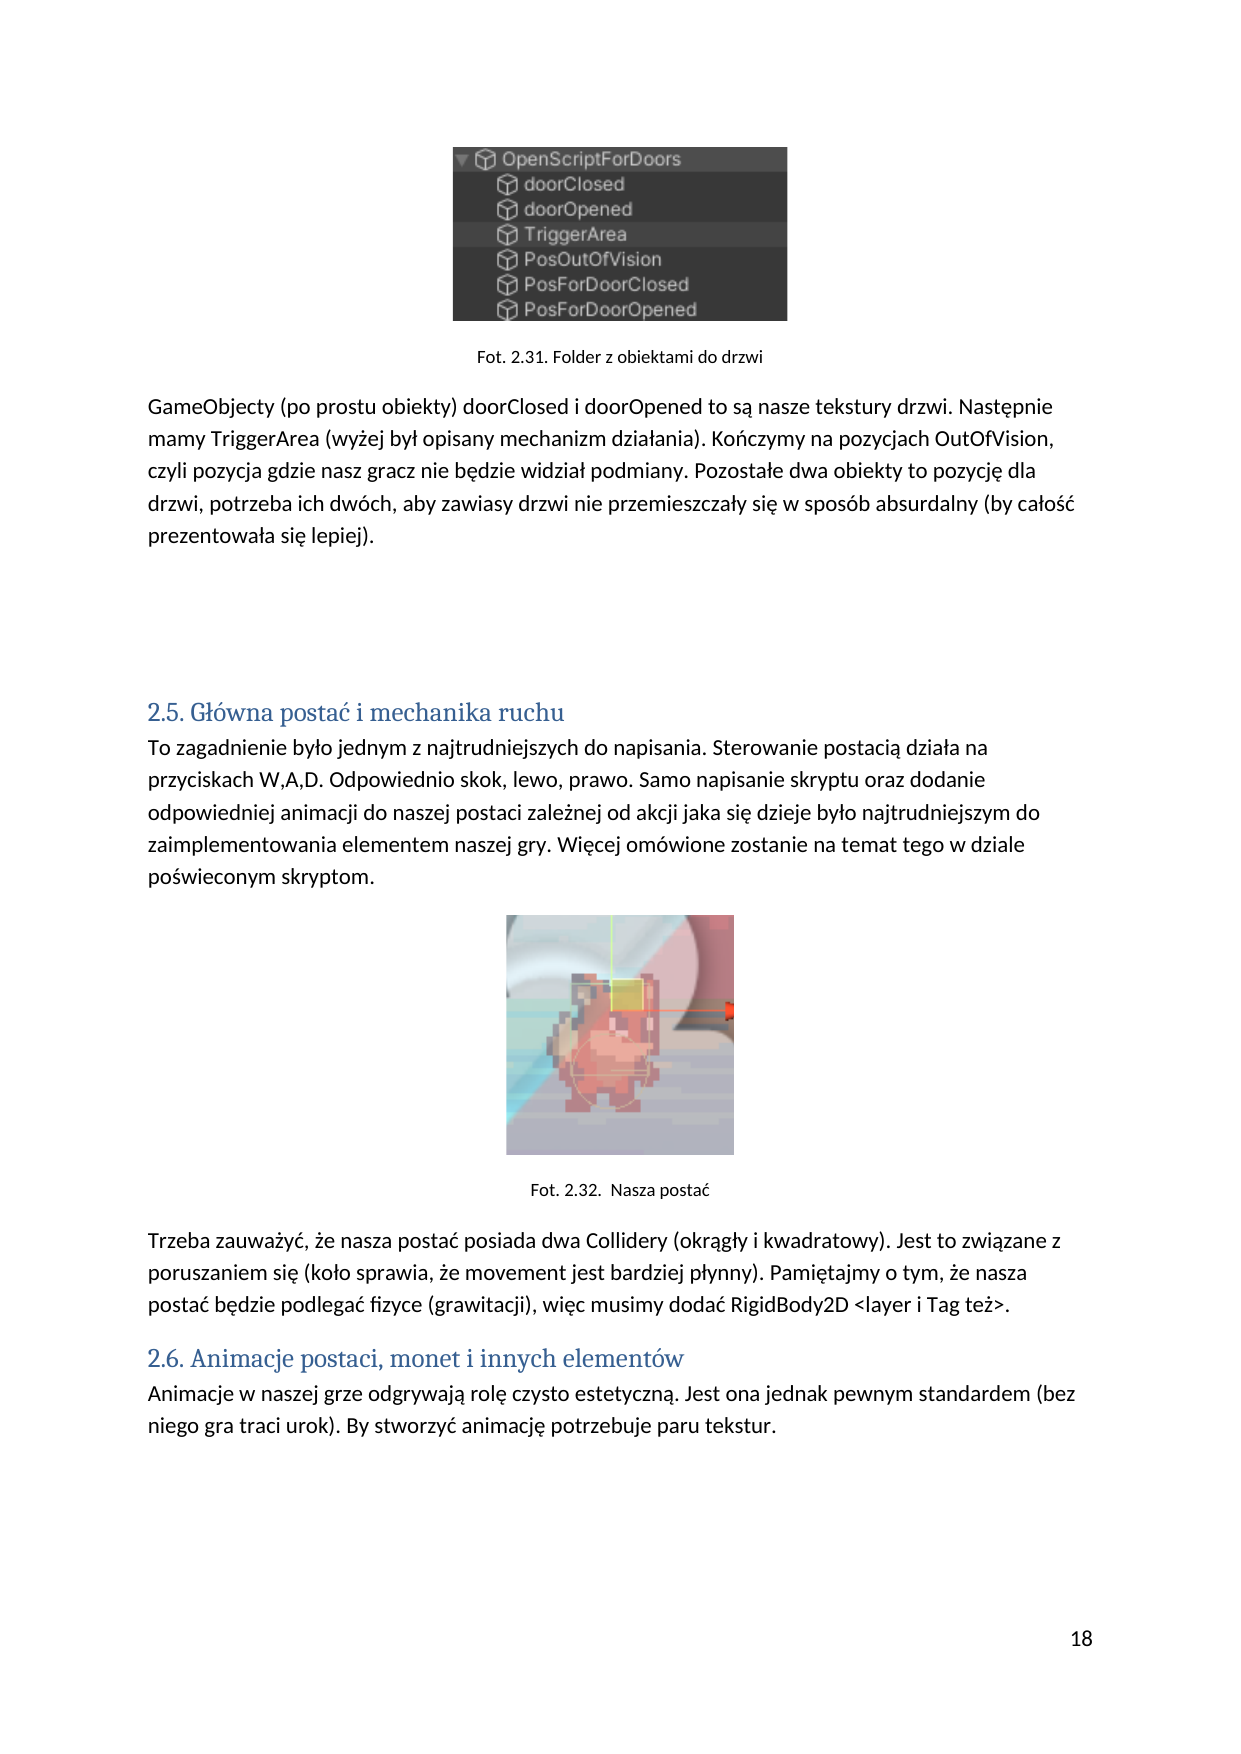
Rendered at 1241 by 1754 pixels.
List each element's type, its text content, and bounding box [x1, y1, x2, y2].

text To zagadnienie było jednym z najtrudniejszych do napisania. Sterowanie postacią działa na przyciskach W,A,D. Odpowiednio skok, lewo, prawo. Samo napisanie skryptu oraz dodanie odpowiedniej animacji do naszej postaci zależnej od akcji jaka się dzieje było najtrudniejszym do zaimplementowania elementem naszej gry. Więcej omówione zostanie na temat tego w dziale poświeconym skryptom. [148, 733, 1093, 890]
text Animacje w naszej grze odgrywają rolę czysto estetyczną. Jest ona jednak pewnym standardem (bez niego gra traci urok). By stworzyć animację potrzebuje paru tekstur. [148, 1379, 1093, 1439]
text Fot. 2.31. Folder z obiektami do drzwi [148, 345, 1093, 368]
picture [506, 915, 734, 1155]
subtitle 2.5. Główna postać i mechanika ruchu [148, 697, 1093, 729]
picture [452, 147, 788, 321]
text Trzeba zauważyć, że nasza postać posiada dwa Collidery (okrągły i kwadratowy). Jest to związane z poruszaniem się (koło sprawia, że movement jest bardziej płynny). Pamiętajmy o tym, że nasza postać będzie podlegać fizyce (grawitacji), więc musimy dodać RigidBody2D <layer i Tag też>. [148, 1226, 1093, 1318]
text GameObjecty (po prostu obiekty) doorClosed i doorOpened to są nasze tekstury drzwi. Następnie mamy TriggerArea (wyżej był opisany mechanizm działania). Kończymy na pozycjach OutOfVision, czyli pozycja gdzie nasz gracz nie będzie widział podmiany. Pozostałe dwa obiekty to pozycję dla drzwi, potrzeba ich dwóch, aby zawiasy drzwi nie przemieszczały się w sposób absurdalny (by całość prezentowała się lepiej). [148, 392, 1093, 549]
subtitle 2.6. Animacje postaci, monet i innych elementów [148, 1343, 1093, 1374]
text Fot. 2.32. Nasza postać [148, 1179, 1093, 1202]
